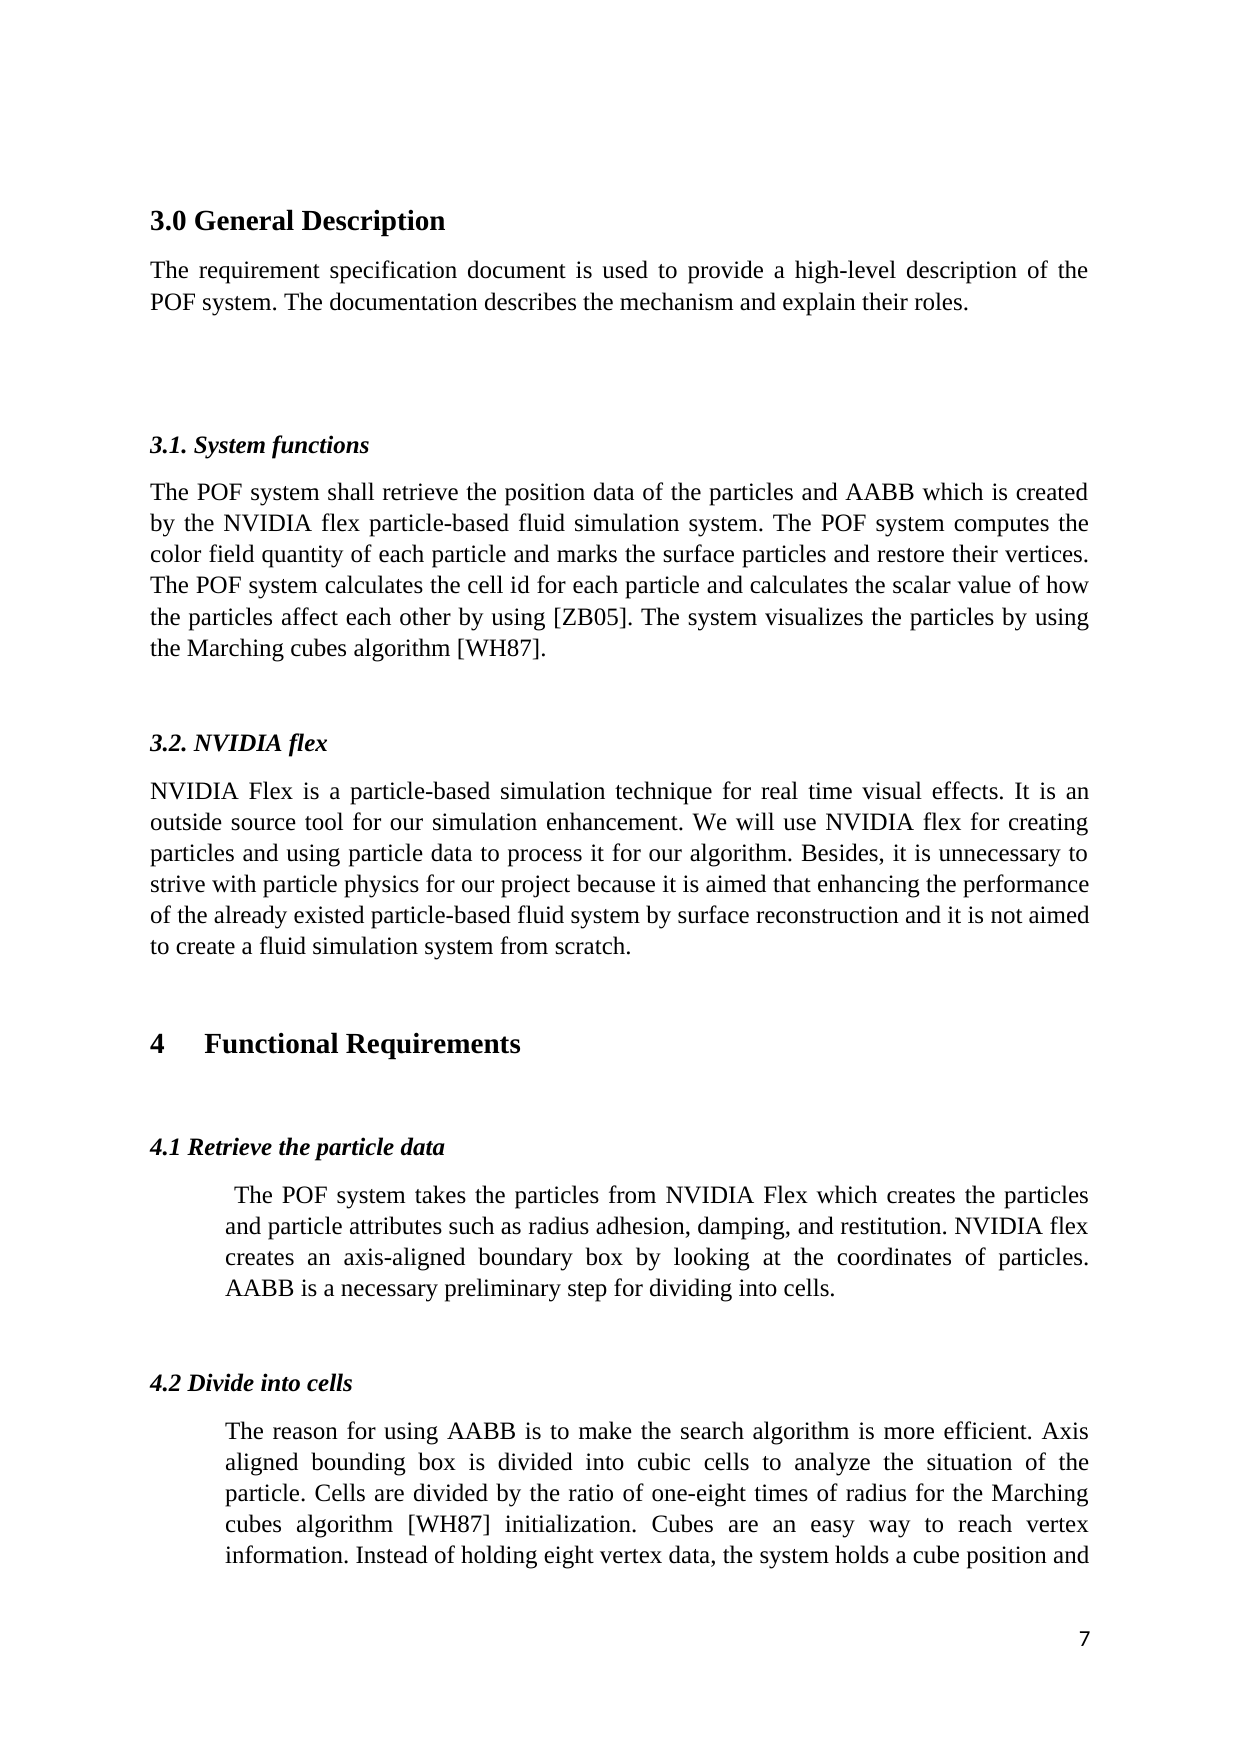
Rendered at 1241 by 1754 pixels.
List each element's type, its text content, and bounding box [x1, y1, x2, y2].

text The requirement specification document is used to provide a high-level description of the POF system. The documentation describes the mechanism and explain their roles. [150, 256, 1090, 315]
text 3.1. System functions [150, 430, 1090, 458]
text 3.2. NVIDIA flex [150, 728, 1090, 757]
list Functional Requirements [150, 1026, 1090, 1060]
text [225, 1416, 1090, 1569]
list Divide into cells [150, 1368, 1090, 1397]
text The POF system takes the particles from NVIDIA Flex which creates the particles and particle attributes such as radius adhesion, damping, and restitution. NVIDIA flex creates an axis-aligned boundary box by looking at the coordinates of particles. AABB is a necessary preliminary step for dividing into cells. [225, 1180, 1090, 1302]
text NVIDIA Flex is a particle-based simulation technique for real time visual effects. It is an outside source tool for our simulation enhancement. We will use NVIDIA flex for creating particles and using particle data to process it for our algorithm. Besides, it is unnecessary to strive with particle physics for our project because it is aimed that enhancing the performance of the already existed particle-based fluid system by surface reconstruction and it is not aimed to create a fluid simulation system from scratch. [150, 776, 1090, 960]
text The POF system shall retrieve the position data of the particles and AABB which is created by the NVIDIA flex particle-based fluid simulation system. The POF system computes the color field quantity of each particle and marks the surface particles and restore their vertices. The POF system calculates the cell id for each particle and calculates the scalar value of how the particles affect each other by using [ZB05]. The system visualizes the particles by using the Marching cubes algorithm [WH87]. [150, 477, 1090, 661]
list Retrieve the particle data [150, 1132, 1090, 1161]
text 3.0 General Description [150, 203, 1090, 236]
